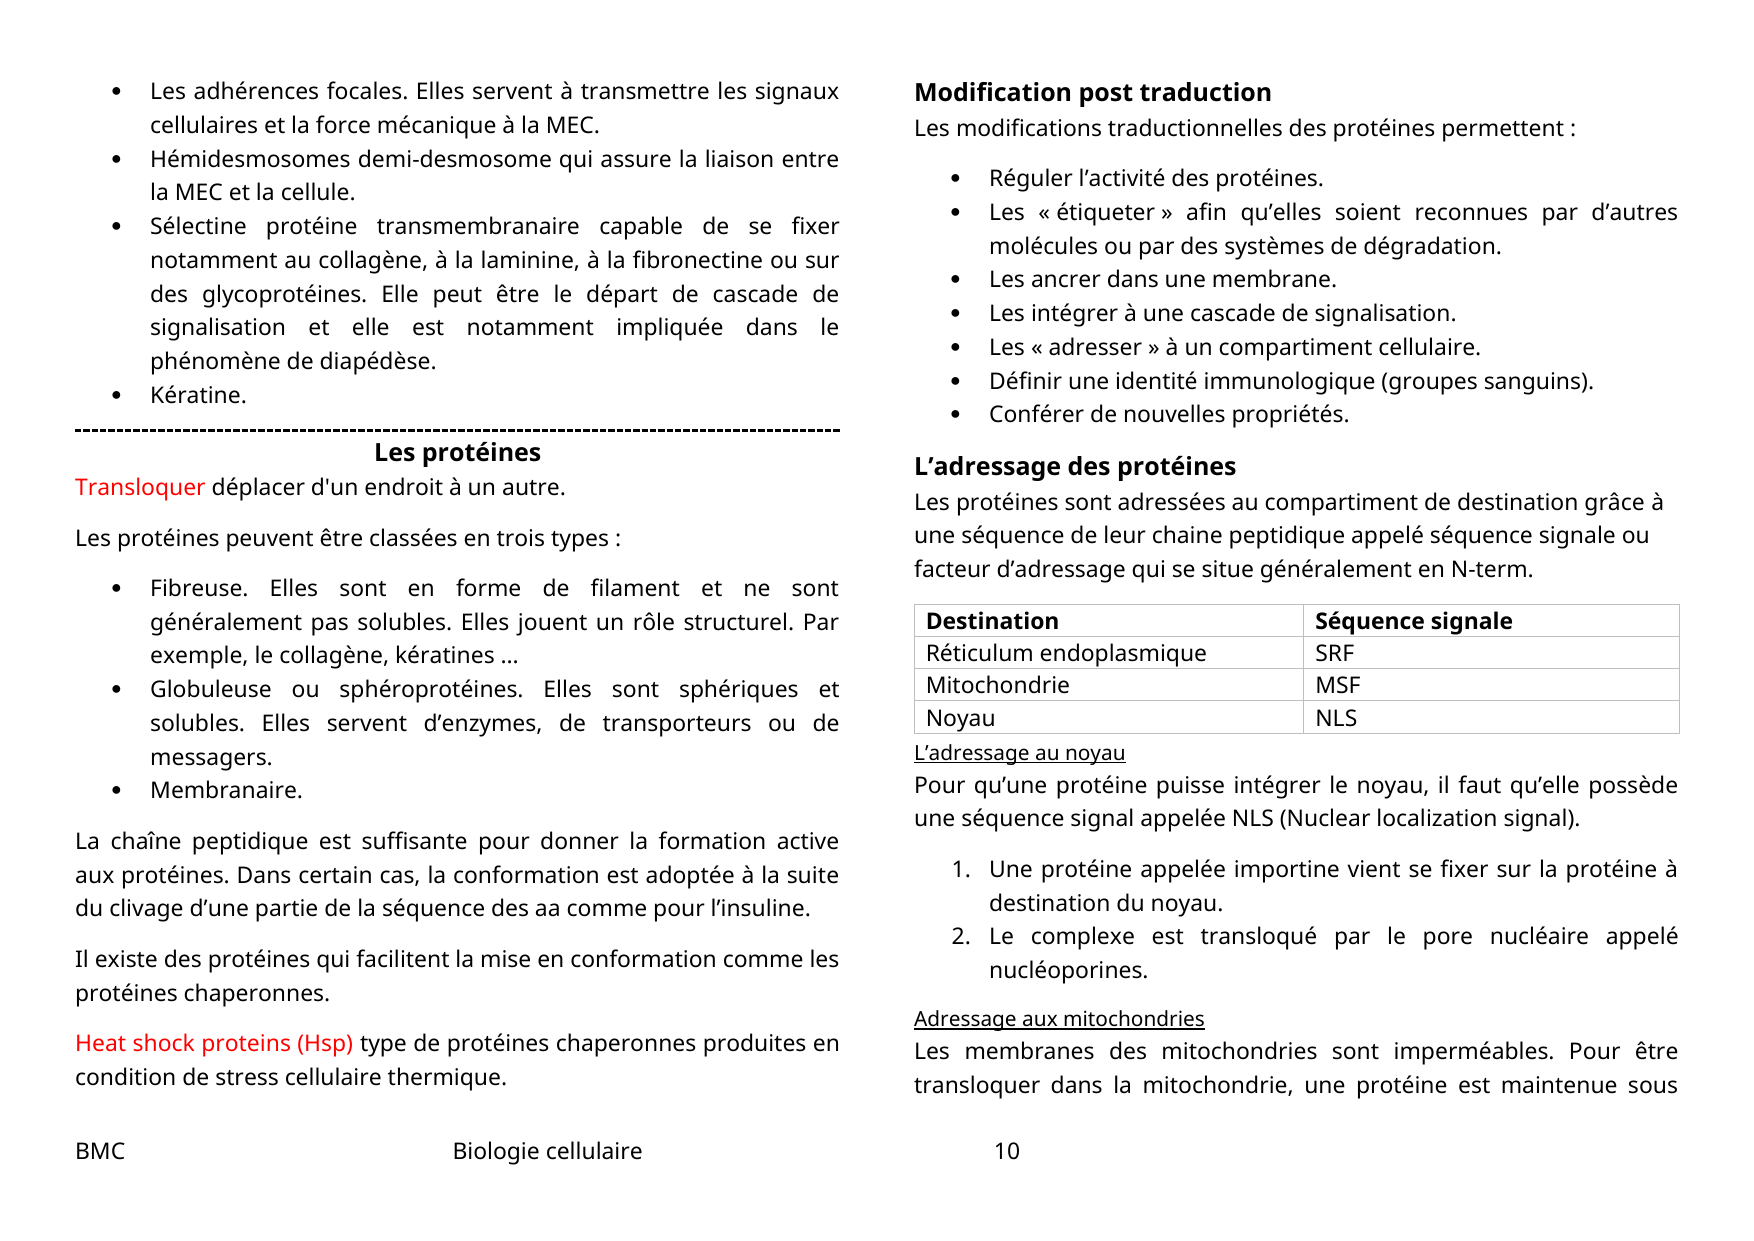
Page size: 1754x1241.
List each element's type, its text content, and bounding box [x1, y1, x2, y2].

subtitle L’adressage des protéines [914, 449, 1679, 483]
text La chaîne peptidique est suffisante pour donner la formation active aux protéines. Dans certain cas, la conformation est adoptée à la suite du clivage d’une partie de la séquence des aa comme pour l’insuline. [75, 825, 840, 924]
table_cell Noyau [915, 701, 1303, 733]
list Le complexe est transloqué par le pore nucléaire appelé nucléoporines. [951, 920, 1679, 985]
text Heat shock proteins (Hsp) type de protéines chaperonnes produites en condition de stress cellulaire thermique. [75, 1027, 840, 1092]
table_header Destination [915, 605, 1303, 636]
list Hémidesmosomes demi-desmosome qui assure la liaison entre la MEC et la cellule. [112, 142, 840, 207]
subtitle Modification post traduction [914, 75, 1679, 109]
list Les ancrer dans une membrane. [951, 263, 1679, 295]
list Sélectine protéine transmembranaire capable de se fixer notamment au collagène, à la laminine, à la fibronectine ou sur des glycoprotéines. Elle peut être le départ de cascade de signalisation et elle est notamment impliquée dans le phénomène de diapédèse. [112, 210, 840, 376]
list Globuleuse ou sphéroprotéines. Elles sont sphériques et solubles. Elles servent d’enzymes, de transporteurs ou de messagers. [112, 673, 840, 772]
list Une protéine appelée importine vient se fixer sur la protéine à destination du noyau. [951, 853, 1679, 918]
list Les intégrer à une cascade de signalisation. [951, 297, 1679, 328]
subtitle L’adressage au noyau [914, 738, 1679, 766]
subtitle Les protéines [75, 429, 840, 468]
list Conférer de nouvelles propriétés. [951, 398, 1679, 430]
list Réguler l’activité des protéines. [951, 162, 1679, 193]
text Transloquer déplacer d'un endroit à un autre. [75, 471, 840, 502]
table_cell NLS [1304, 701, 1679, 733]
list Fibreuse. Elles sont en forme de filament et ne sont généralement pas solubles. Elles jouent un rôle structurel. Par exemple, le collagène, kératines … [112, 572, 840, 671]
table_cell Réticulum endoplasmique [915, 637, 1303, 668]
text Les protéines peuvent être classées en trois types : [75, 522, 840, 553]
text Les modifications traductionnelles des protéines permettent : [914, 112, 1679, 143]
list Les « étiqueter » afin qu’elles soient reconnues par d’autres molécules ou par des systèmes de dégradation. [951, 196, 1679, 261]
list Membranaire. [112, 774, 840, 806]
table_cell Mitochondrie [915, 669, 1303, 700]
list Kératine. [112, 379, 840, 410]
text Les protéines sont adressées au compartiment de destination grâce à une séquence de leur chaine peptidique appelé séquence signale ou facteur d’adressage qui se situe généralement en N-term. [914, 486, 1679, 584]
table_cell MSF [1304, 669, 1679, 700]
list Les « adresser » à un compartiment cellulaire. [951, 331, 1679, 362]
table_header Séquence signale [1304, 605, 1679, 636]
subtitle Adressage aux mitochondries [914, 1004, 1679, 1033]
list Les adhérences focales. Elles servent à transmettre les signaux cellulaires et la force mécanique à la MEC. [112, 75, 840, 140]
table_cell SRF [1304, 637, 1679, 668]
text Pour qu’une protéine puisse intégrer le noyau, il faut qu’elle possède une séquence signal appelée NLS (Nuclear localization signal). [914, 768, 1679, 833]
text Il existe des protéines qui facilitent la mise en conformation comme les protéines chaperonnes. [75, 943, 840, 1008]
list Définir une identité immunologique (groupes sanguins). [951, 365, 1679, 396]
